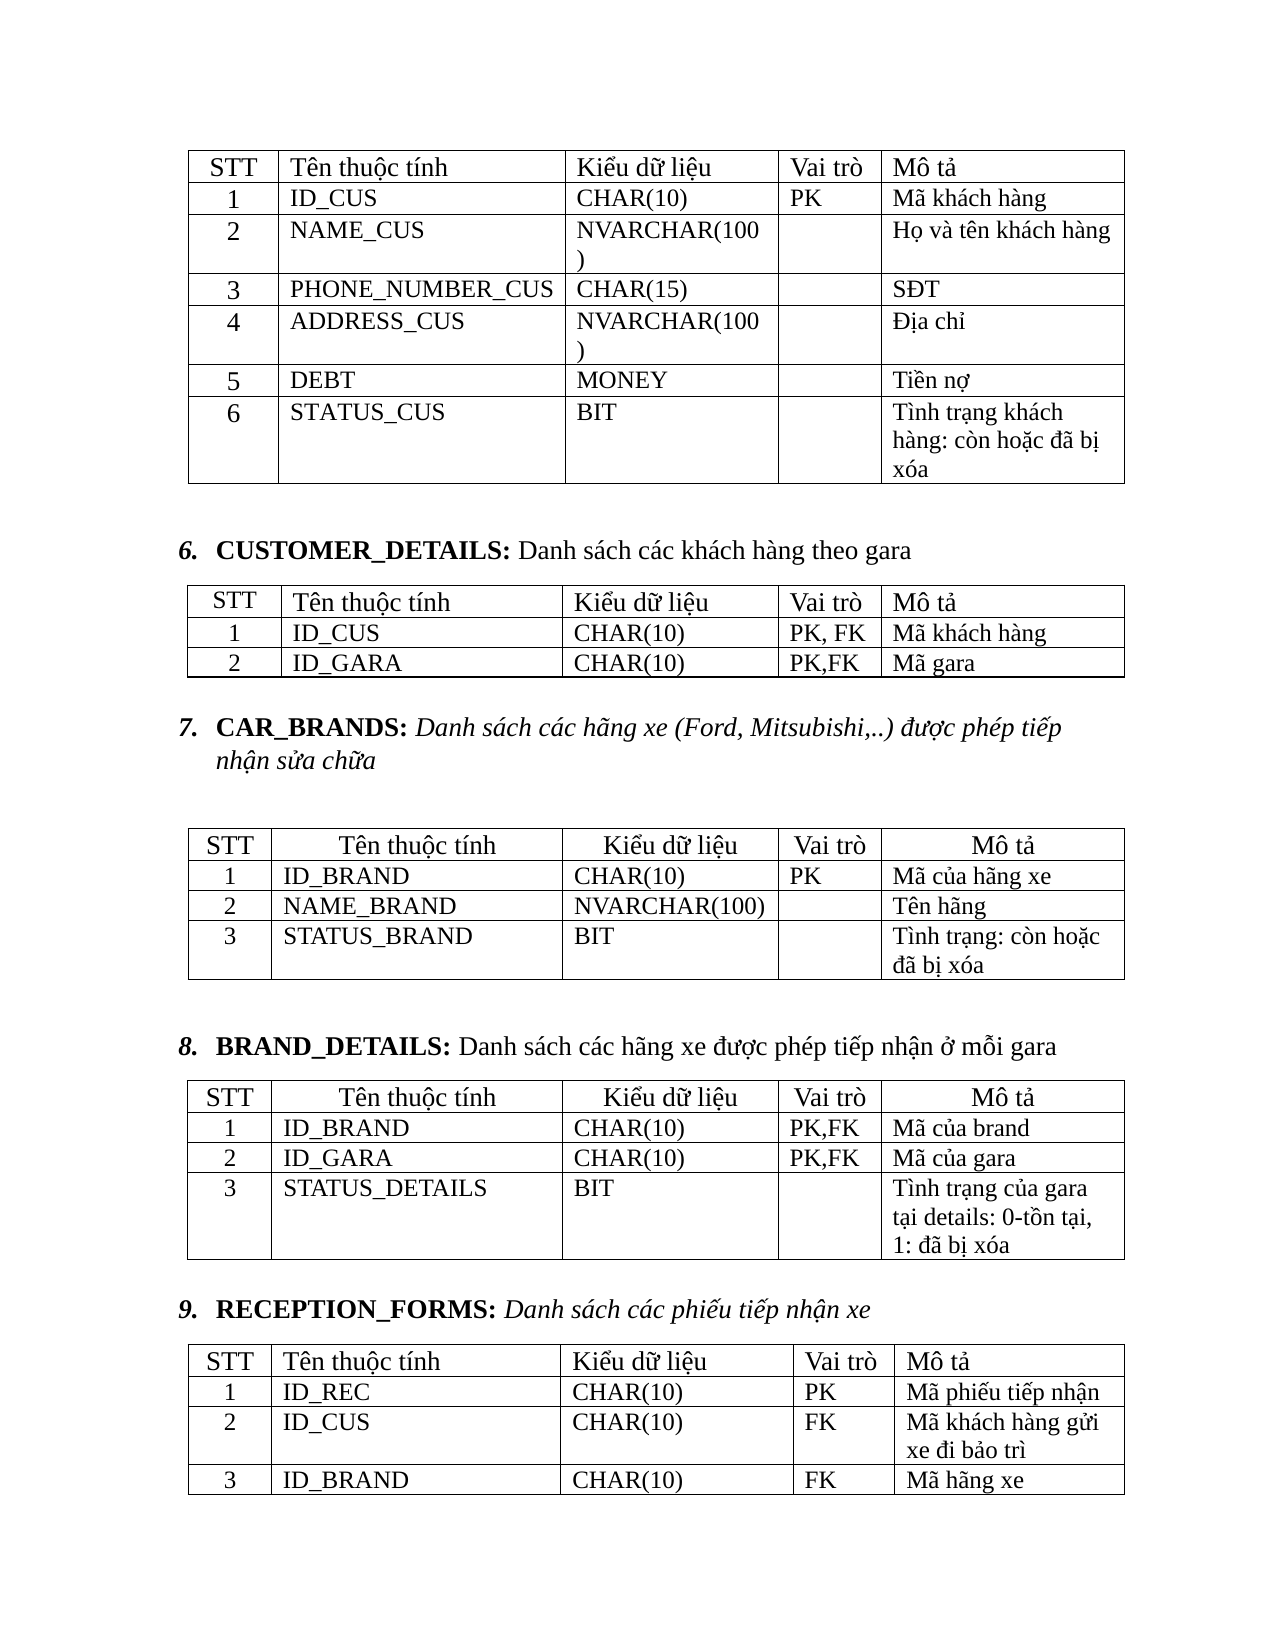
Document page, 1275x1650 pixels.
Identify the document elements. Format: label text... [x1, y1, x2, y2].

table_cell [779, 365, 881, 396]
table_header Tên thuộc tính [272, 1345, 560, 1376]
table_cell BIT [563, 1173, 778, 1259]
table_header STT [189, 829, 271, 860]
table_header Vai trò [794, 1345, 894, 1376]
table_cell PK [779, 861, 881, 890]
table_header Tên thuộc tính [279, 151, 565, 182]
table_header Kiểu dữ liệu [563, 1081, 778, 1112]
table_cell STATUS_BRAND [272, 921, 562, 978]
table_cell 2 [189, 891, 271, 920]
table_cell 2 [188, 1143, 271, 1172]
table_cell 1 [189, 861, 271, 890]
table_header Kiểu dữ liệu [563, 586, 778, 617]
table_cell 3 [189, 1465, 271, 1494]
table_cell Mã khách hàng [882, 183, 1124, 214]
table_header STT [189, 1345, 271, 1376]
table_cell 2 [189, 215, 278, 273]
table_cell ID_CUS [279, 183, 565, 214]
table_header Vai trò [779, 1081, 881, 1112]
table_header Vai trò [779, 151, 881, 182]
table_cell ID_BRAND [272, 1113, 562, 1142]
table_header Mô tả [882, 151, 1124, 182]
table_cell BIT [566, 397, 778, 483]
list CUSTOMER_DETAILS: Danh sách các khách hàng theo gara [178, 534, 1125, 566]
table_cell CHAR(15) [566, 274, 778, 305]
table_cell PK, FK [779, 618, 881, 647]
table_cell DEBT [279, 365, 565, 396]
table_cell [779, 274, 881, 305]
table_cell STATUS_DETAILS [272, 1173, 562, 1259]
table_cell CHAR(10) [563, 648, 778, 676]
table_header Kiểu dữ liệu [566, 151, 778, 182]
table_header Kiểu dữ liệu [563, 829, 778, 860]
table_cell Mã phiếu tiếp nhận [895, 1377, 1124, 1406]
table_cell [779, 891, 881, 920]
table_cell NAME_BRAND [272, 891, 562, 920]
table_cell PK [794, 1377, 894, 1406]
table_cell 1 [189, 1377, 271, 1406]
table_cell 2 [189, 1407, 271, 1464]
table_cell ID_CUS [272, 1407, 560, 1464]
table_cell 3 [189, 921, 271, 978]
table_header Vai trò [779, 829, 881, 860]
table_cell FK [794, 1407, 894, 1464]
list CAR_BRANDS: Danh sách các hãng xe (Ford, Mitsubishi,..) được phép tiếp nhận sửa chữa [178, 711, 1125, 776]
table_cell Địa chỉ [882, 306, 1124, 364]
table_cell PK,FK [779, 648, 881, 676]
table_cell ID_CUS [282, 618, 562, 647]
table_cell Mã khách hàng [882, 618, 1124, 647]
table_cell 1 [188, 618, 281, 647]
table_header Mô tả [895, 1345, 1124, 1376]
list BRAND_DETAILS: Danh sách các hãng xe được phép tiếp nhận ở mỗi gara [178, 1030, 1125, 1061]
table_cell Tiền nợ [882, 365, 1124, 396]
table_cell 5 [189, 365, 278, 396]
table_header STT [188, 586, 281, 617]
table_cell MONEY [566, 365, 778, 396]
table_header Mô tả [882, 586, 1124, 617]
table_cell FK [794, 1465, 894, 1494]
table_cell CHAR(10) [563, 1113, 778, 1142]
table_header Tên thuộc tính [272, 1081, 562, 1112]
table_cell Tình trạng của gara tại details: 0-tồn tại, 1: đã bị xóa [882, 1173, 1124, 1259]
table_cell 2 [188, 648, 281, 676]
table_cell 4 [189, 306, 278, 364]
table_cell CHAR(10) [566, 183, 778, 214]
table_cell 1 [189, 183, 278, 214]
table_header STT [188, 1081, 271, 1112]
table_header STT [189, 151, 278, 182]
table_cell [779, 921, 881, 978]
table_cell PHONE_NUMBER_CUS [279, 274, 565, 305]
table_cell Mã của gara [882, 1143, 1124, 1172]
table_cell SĐT [882, 274, 1124, 305]
table_header Kiểu dữ liệu [561, 1345, 793, 1376]
table_cell Mã hãng xe [895, 1465, 1124, 1494]
table_cell Mã gara [882, 648, 1124, 676]
table_cell Mã của hãng xe [882, 861, 1124, 890]
table_cell PK,FK [779, 1143, 881, 1172]
table_cell NAME_CUS [279, 215, 565, 273]
table_header Vai trò [779, 586, 881, 617]
table_cell [779, 397, 881, 483]
table_cell Mã khách hàng gửi xe đi bảo trì [895, 1407, 1124, 1464]
table_cell Tình trạng: còn hoặc đã bị xóa [882, 921, 1124, 978]
table_cell BIT [563, 921, 778, 978]
table_cell 6 [189, 397, 278, 483]
table_cell STATUS_CUS [279, 397, 565, 483]
table_cell ID_GARA [282, 648, 562, 676]
table_header Tên thuộc tính [282, 586, 562, 617]
table_cell NVARCHAR(100) [566, 215, 778, 273]
table_header Mô tả [882, 829, 1124, 860]
table_cell 3 [189, 274, 278, 305]
table_cell ID_REC [272, 1377, 560, 1406]
table_cell CHAR(10) [561, 1465, 793, 1494]
table_cell ID_BRAND [272, 1465, 560, 1494]
table_cell [779, 1173, 881, 1259]
table_cell 1 [188, 1113, 271, 1142]
table_cell ID_GARA [272, 1143, 562, 1172]
table_cell NVARCHAR(100) [566, 306, 778, 364]
table_cell 3 [188, 1173, 271, 1259]
table_header Mô tả [882, 1081, 1124, 1112]
table_cell PK,FK [779, 1113, 881, 1142]
table_cell CHAR(10) [561, 1407, 793, 1464]
table_cell ID_BRAND [272, 861, 562, 890]
table_cell [779, 306, 881, 364]
table_cell Tên hãng [882, 891, 1124, 920]
table_cell CHAR(10) [563, 1143, 778, 1172]
table_header Tên thuộc tính [272, 829, 562, 860]
table_cell PK [779, 183, 881, 214]
list RECEPTION_FORMS: Danh sách các phiếu tiếp nhận xe [178, 1294, 1125, 1325]
table_cell Họ và tên khách hàng [882, 215, 1124, 273]
table_cell CHAR(10) [563, 861, 778, 890]
table_cell NVARCHAR(100) [563, 891, 778, 920]
table_cell CHAR(10) [561, 1377, 793, 1406]
table_cell Tình trạng khách hàng: còn hoặc đã bị xóa [882, 397, 1124, 483]
table_cell ADDRESS_CUS [279, 306, 565, 364]
table_cell Mã của brand [882, 1113, 1124, 1142]
table_cell CHAR(10) [563, 618, 778, 647]
table_cell [779, 215, 881, 273]
